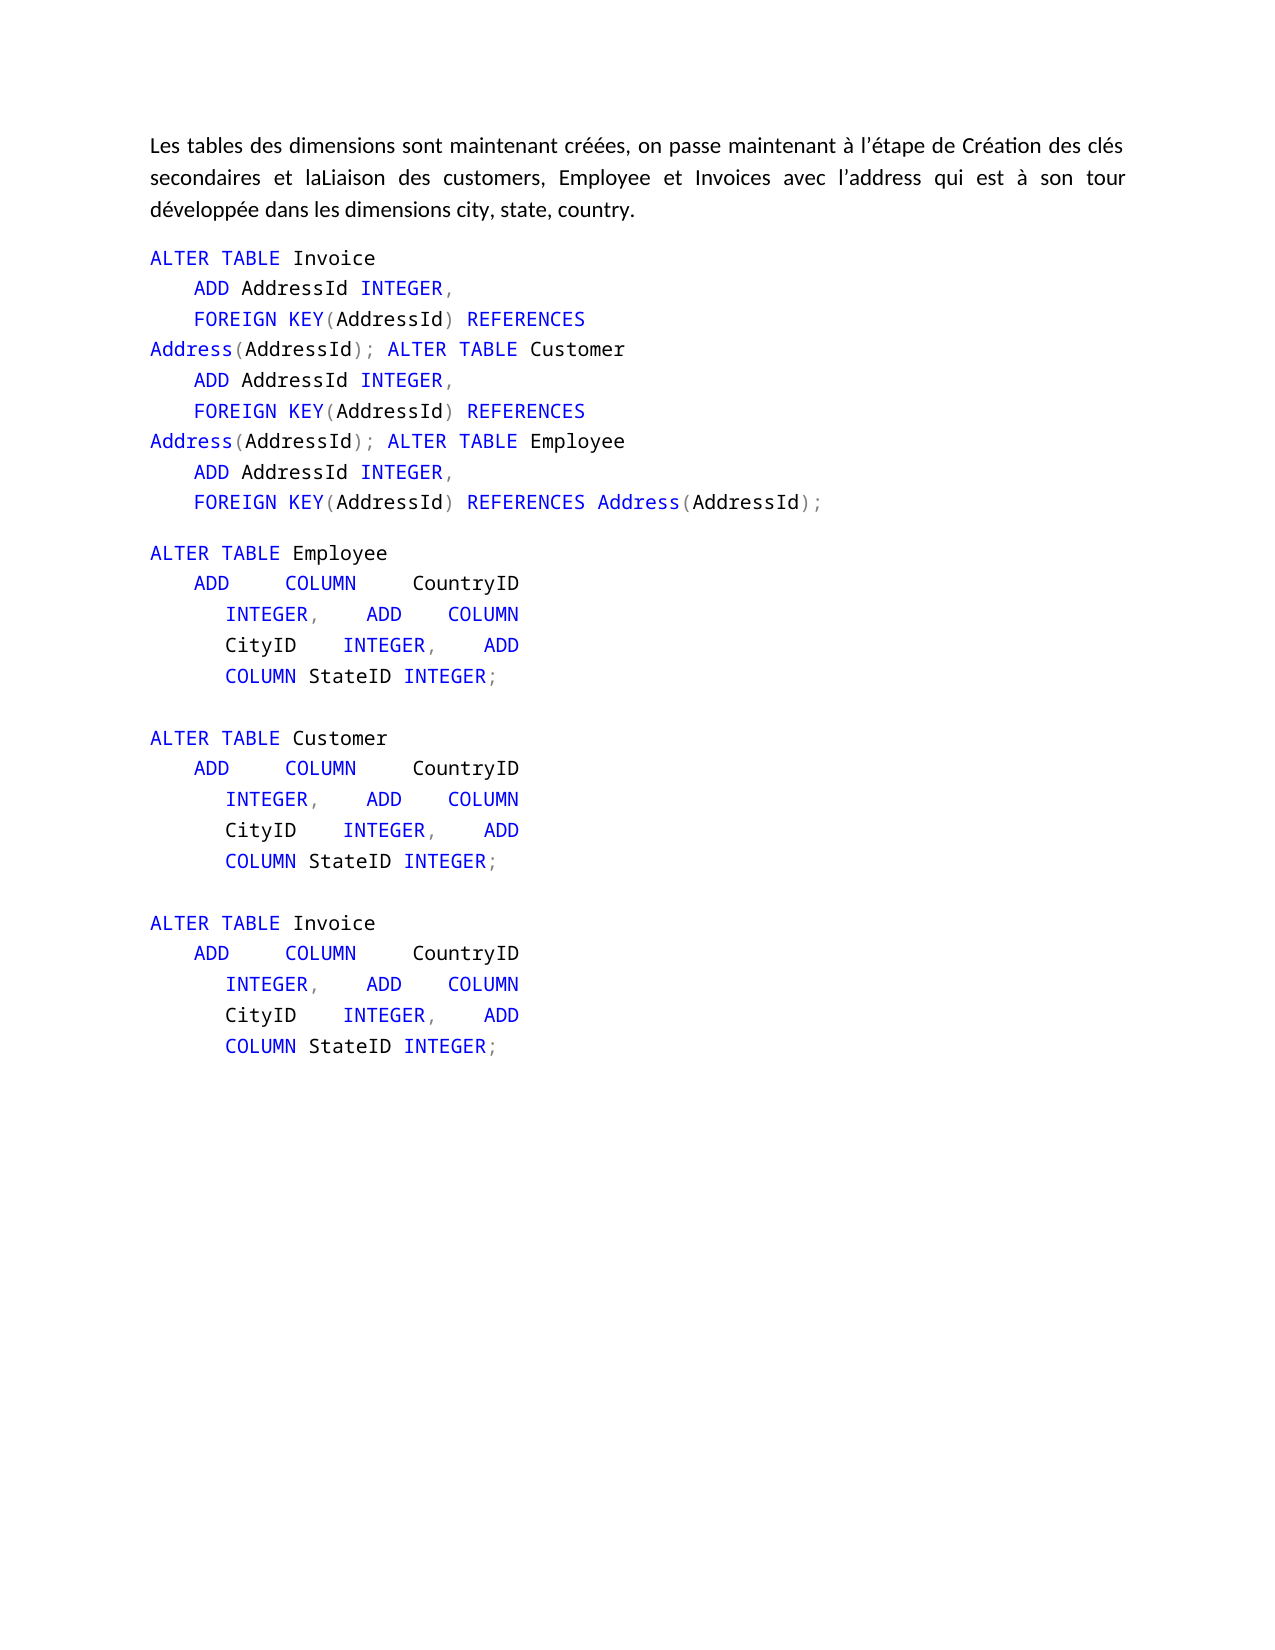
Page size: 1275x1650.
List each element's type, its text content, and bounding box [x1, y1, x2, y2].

text Les tables des dimensions sont maintenant créées, on passe maintenant à l’étape de Création des clés secondaires et laLiaison des customers, Employee et Invoices avec l’address qui est à son tour développée dans les dimensions city, state, country. [150, 131, 1126, 223]
text ADD COLUMN CountryID INTEGER, ADD COLUMN CityID INTEGER, ADD COLUMN StateID INTEGER; [193, 569, 519, 689]
text FOREIGN KEY(AddressId) REFERENCES Address(AddressId); ALTER TABLE Employee [150, 397, 772, 454]
text ALTER TABLE Employee [150, 539, 1223, 566]
text FOREIGN KEY(AddressId) REFERENCES Address(AddressId); [193, 488, 1223, 516]
text ALTER TABLE Invoice [150, 909, 1223, 936]
text ADD COLUMN CountryID INTEGER, ADD COLUMN CityID INTEGER, ADD COLUMN StateID INTEGER; [193, 939, 519, 1059]
text FOREIGN KEY(AddressId) REFERENCES Address(AddressId); ALTER TABLE Customer [150, 305, 772, 363]
text ADD COLUMN CountryID INTEGER, ADD COLUMN CityID INTEGER, ADD COLUMN StateID INTEGER; [193, 754, 519, 874]
text ALTER TABLE Invoice [150, 244, 1223, 271]
text ALTER TABLE Customer [150, 724, 1223, 751]
text ADD AddressId INTEGER, [193, 366, 1223, 393]
text ADD AddressId INTEGER, [193, 275, 1223, 302]
text ADD AddressId INTEGER, [193, 458, 1223, 485]
